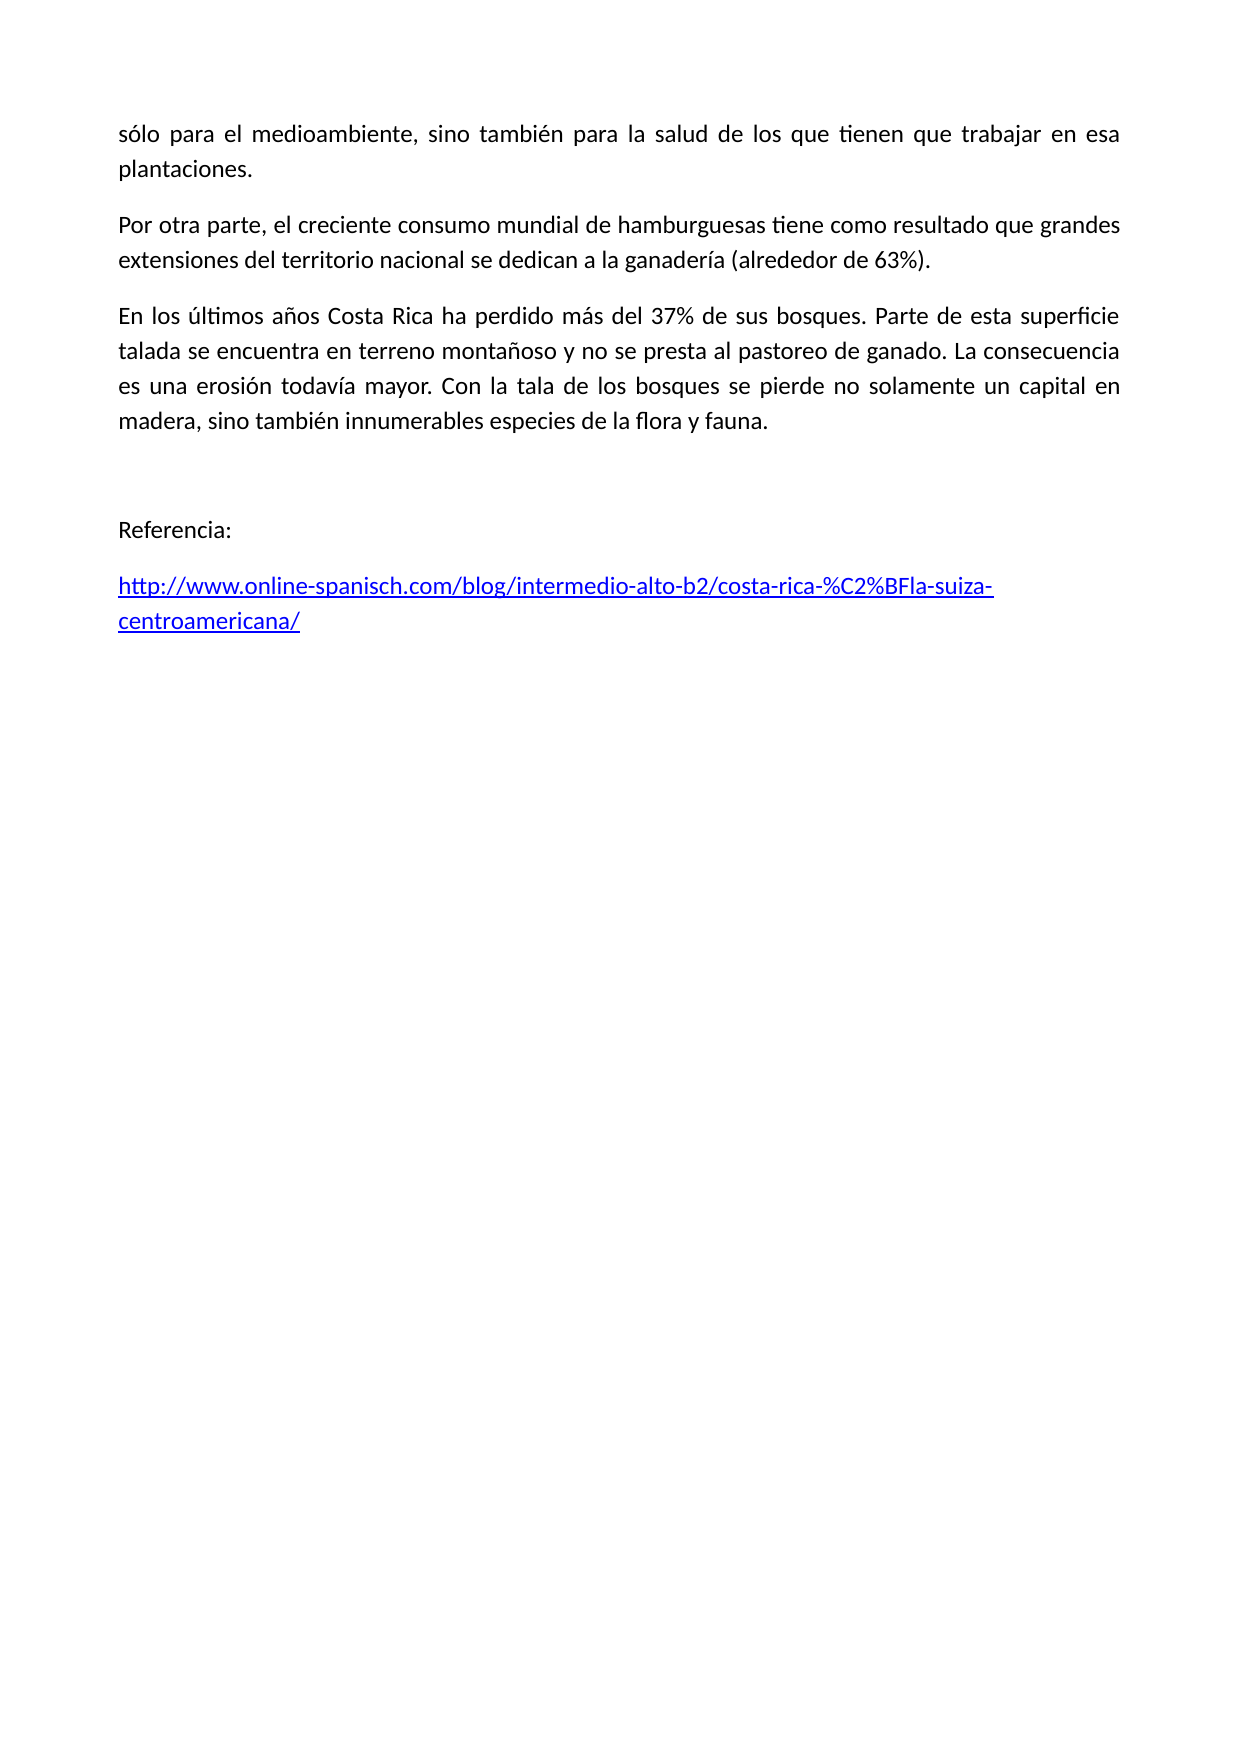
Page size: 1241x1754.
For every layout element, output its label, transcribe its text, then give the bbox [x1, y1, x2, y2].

text http://www.online-spanisch.com/blog/intermedio-alto-b2/costa-rica-%C2%BFla-suiza-centroamericana/ [118, 570, 1122, 636]
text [118, 118, 1122, 184]
text En los últimos años Costa Rica ha perdido más del 37% de sus bosques. Parte de esta superficie talada se encuentra en terreno montañoso y no se presta al pastoreo de ganado. La consecuencia es una erosión todavía mayor. Con la tala de los bosques se pierde no solamente un capital en madera, sino también innumerables especies de la flora y fauna. [118, 300, 1122, 435]
text Referencia: [118, 514, 1122, 545]
text Por otra parte, el creciente consumo mundial de hamburguesas tiene como resultado que grandes extensiones del territorio nacional se dedican a la ganadería (alrededor de 63%). [118, 209, 1122, 274]
